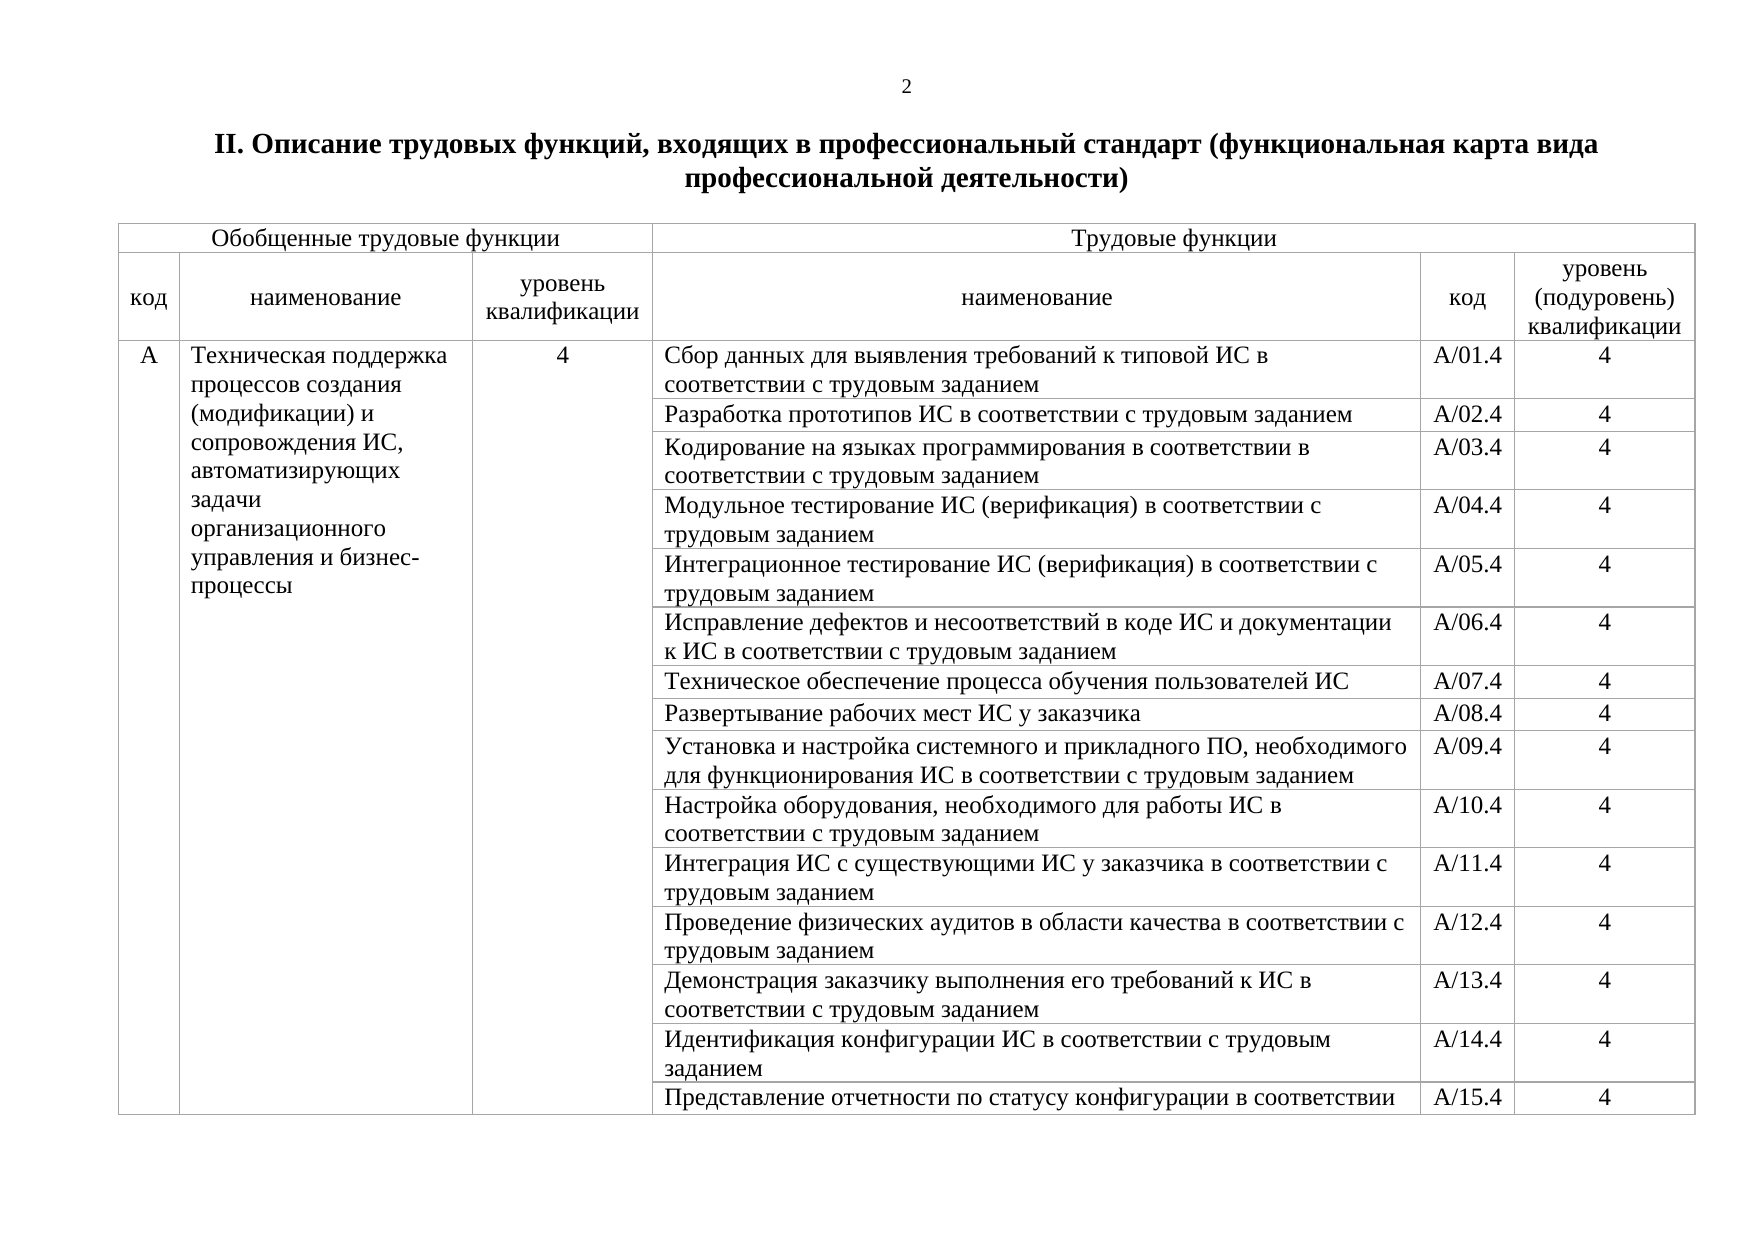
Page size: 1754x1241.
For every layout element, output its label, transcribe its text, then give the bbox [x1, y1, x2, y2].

table_cell наименование [653, 253, 1420, 339]
table_cell Проведение физических аудитов в области качества в соответствии с трудовым заданием [653, 907, 1420, 964]
table_cell 4 [1515, 666, 1694, 697]
subtitle II. Описание трудовых функций, входящих в профессиональный стандарт (функциональная карта вида профессиональной деятельности) [118, 127, 1695, 194]
table_cell Интеграция ИС с существующими ИС у заказчика в соответствии с трудовым заданием [653, 848, 1420, 906]
table_cell А/08.4 [1421, 699, 1514, 730]
table_cell 4 [1515, 490, 1694, 548]
table_cell Техническое обеспечение процесса обучения пользователей ИС [653, 666, 1420, 697]
table_cell Идентификация конфигурации ИС в соответствии с трудовым заданием [653, 1024, 1420, 1081]
table_cell Настройка оборудования, необходимого для работы ИС в соответствии с трудовым заданием [653, 790, 1420, 847]
table_cell А/02.4 [1421, 399, 1514, 431]
table_cell А/09.4 [1421, 731, 1514, 789]
table_cell 4 [1515, 432, 1694, 489]
table_cell А/04.4 [1421, 490, 1514, 548]
table_cell 4 [1515, 549, 1694, 606]
table_cell код [119, 253, 179, 339]
table_cell Разработка прототипов ИС в соответствии с трудовым заданием [653, 399, 1420, 431]
table_cell Техническая поддержка процессов создания (модификации) и сопровождения ИС, автоматизирующих задачи организационного управления и бизнес-процессы [180, 341, 472, 1114]
table_cell А/14.4 [1421, 1024, 1514, 1081]
table_cell 4 [1515, 848, 1694, 906]
table_cell А/10.4 [1421, 790, 1514, 847]
table_cell 4 [473, 341, 652, 1114]
table_cell А/07.4 [1421, 666, 1514, 697]
table_cell 4 [1515, 1083, 1694, 1114]
table_cell наименование [180, 253, 472, 339]
table_cell 4 [1515, 790, 1694, 847]
table_cell 4 [1515, 1024, 1694, 1081]
table_cell 4 [1515, 907, 1694, 964]
table_cell Исправление дефектов и несоответствий в коде ИС и документации к ИС в соответствии с трудовым заданием [653, 608, 1420, 665]
table_cell А/03.4 [1421, 432, 1514, 489]
table_cell 4 [1515, 965, 1694, 1023]
table_header Обобщенные трудовые функции [119, 224, 652, 252]
table_cell Интеграционное тестирование ИС (верификация) в соответствии с трудовым заданием [653, 549, 1420, 606]
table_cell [653, 1083, 1420, 1114]
table_cell А/12.4 [1421, 907, 1514, 964]
table_cell А/13.4 [1421, 965, 1514, 1023]
table_cell Кодирование на языках программирования в соответствии в соответствии с трудовым заданием [653, 432, 1420, 489]
table_cell 4 [1515, 699, 1694, 730]
table_header Трудовые функции [653, 224, 1694, 252]
table_cell Сбор данных для выявления требований к типовой ИС в соответствии с трудовым заданием [653, 341, 1420, 398]
table_cell A [119, 341, 179, 1114]
table_cell А/05.4 [1421, 549, 1514, 606]
table_cell 4 [1515, 399, 1694, 431]
table_cell 4 [1515, 608, 1694, 665]
table_cell 4 [1515, 341, 1694, 398]
table_cell А/11.4 [1421, 848, 1514, 906]
table_cell уровень (подуровень) квалификации [1515, 253, 1694, 339]
table_cell А/06.4 [1421, 608, 1514, 665]
table_cell Установка и настройка системного и прикладного ПО, необходимого для функционирования ИС в соответствии с трудовым заданием [653, 731, 1420, 789]
table_cell А/01.4 [1421, 341, 1514, 398]
table_cell уровень квалификации [473, 253, 652, 339]
table_cell Развертывание рабочих мест ИС у заказчика [653, 699, 1420, 730]
table_cell 4 [1515, 731, 1694, 789]
table_cell код [1421, 253, 1514, 339]
table_cell Модульное тестирование ИС (верификация) в соответствии с трудовым заданием [653, 490, 1420, 548]
table_cell А/15.4 [1421, 1083, 1514, 1114]
table_cell Демонстрация заказчику выполнения его требований к ИС в соответствии с трудовым заданием [653, 965, 1420, 1023]
